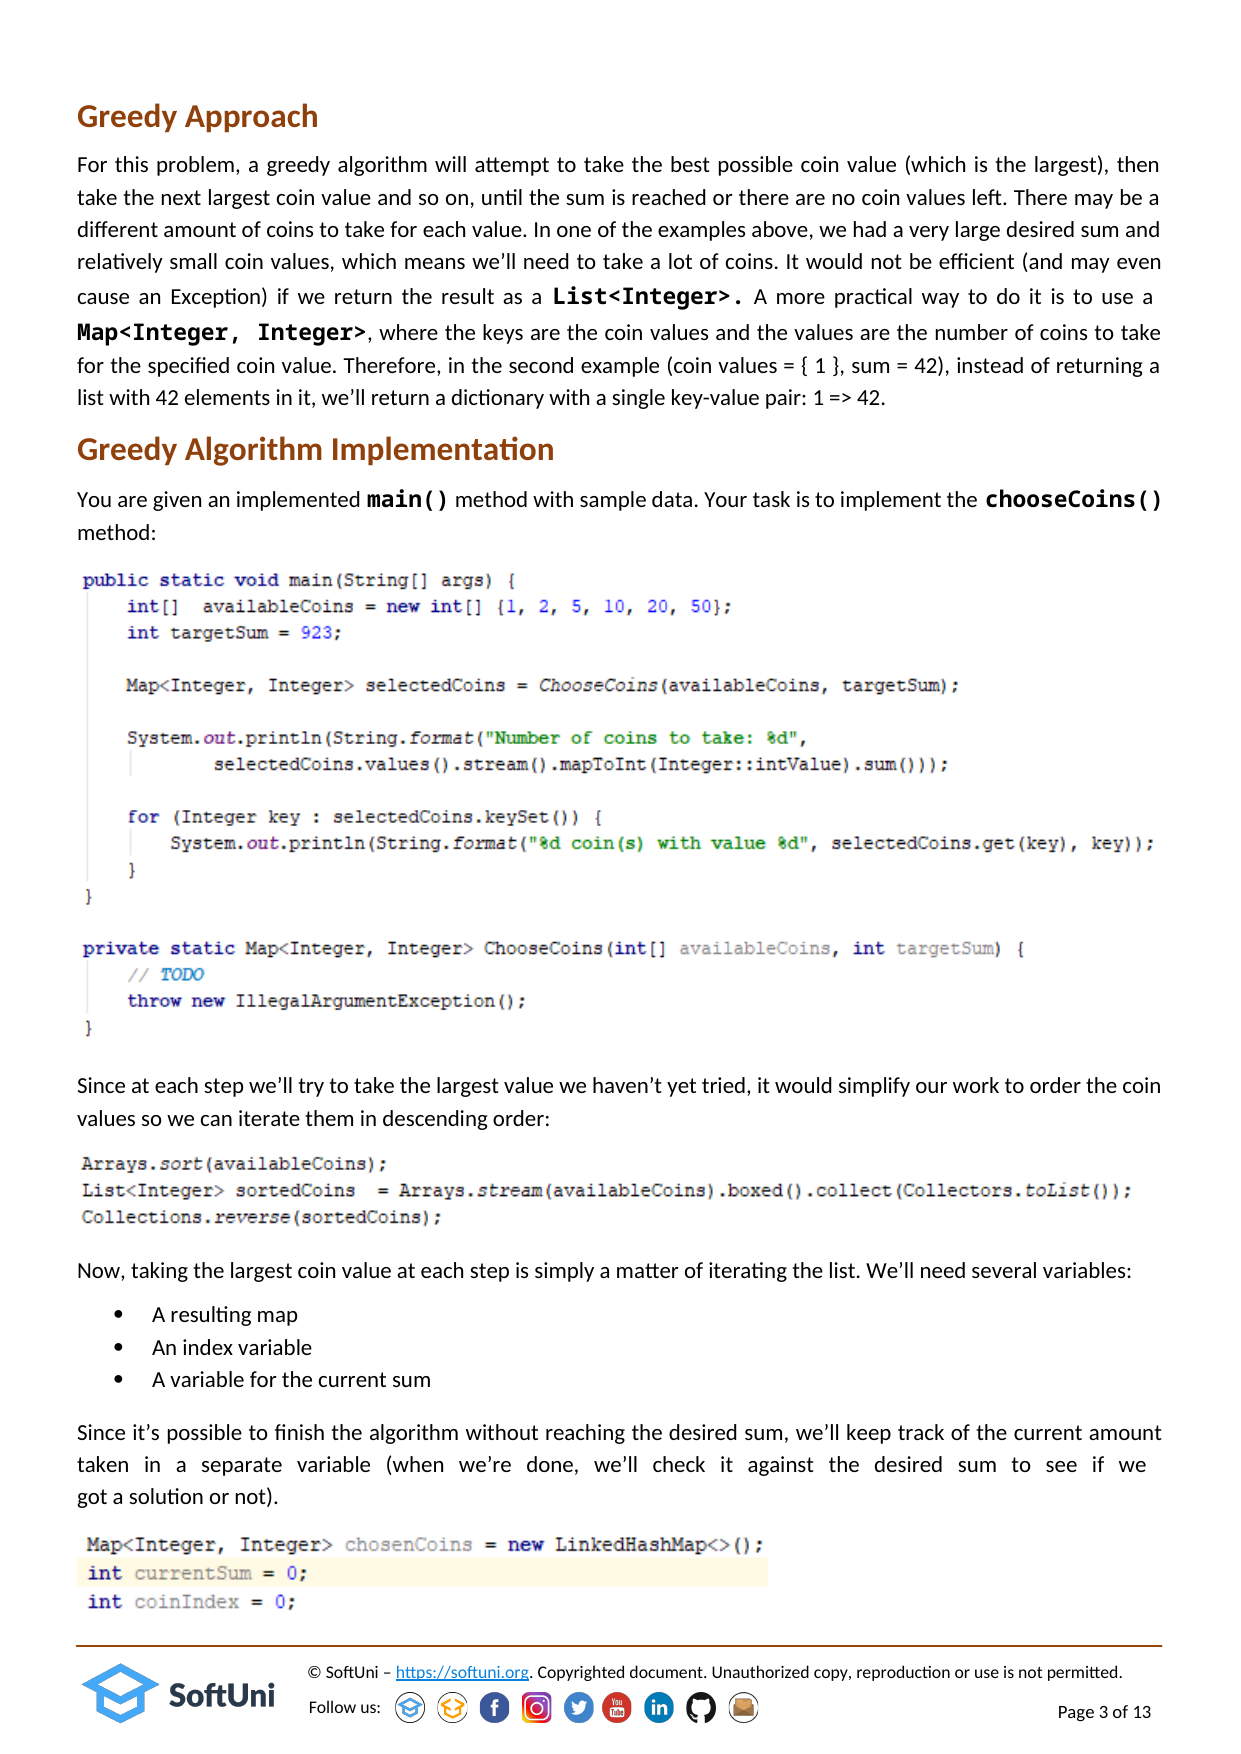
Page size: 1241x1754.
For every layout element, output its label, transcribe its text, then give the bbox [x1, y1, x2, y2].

picture [665, 1714, 674, 1723]
picture [76, 1148, 1143, 1239]
subtitle Greedy Algorithm Implementation [77, 428, 1163, 469]
picture [75, 1658, 281, 1729]
picture [564, 1692, 594, 1723]
picture [644, 1692, 653, 1701]
picture [686, 1692, 716, 1723]
text You are given an implemented main() method with sample data. Your task is to implement the chooseCoins() method: [77, 483, 1163, 547]
text Now, taking the largest coin value at each step is simply a matter of iterating the list. We’ll need several variables: [77, 1256, 1163, 1284]
text For this problem, a greedy algorithm will attempt to take the best possible coin value (which is the largest), then take the next largest coin value and so on, until the sum is reached or there are no coin values left. There may be a different amount of coins to take for each value. In one of the examples above, we had a very large desired sum and relatively small coin values, which means we’ll need to take a lot of coins. It would not be efficient (and may even cause an Exception) if we return the result as a List<Integer>. А more practical way to do it is to use a Map<Integer, Integer>, where the keys are the coin values and the values are the number of coins to take for the specified coin value. Therefore, in the second example (coin values = { 1 }, sum = 42), instead of returning a list with 42 elements in it, we’ll return a dictionary with a single key-value pair: 1 => 42. [77, 151, 1163, 411]
list A variable for the current sum [114, 1365, 1163, 1393]
text Since it’s possible to finish the algorithm without reaching the desired sum, we’ll keep track of the current amount taken in a separate variable (when we’re done, we’ll check it against the desired sum to see if we got a solution or not). [77, 1418, 1163, 1510]
picture [644, 1714, 653, 1723]
list An index variable [114, 1333, 1163, 1361]
subtitle Greedy Approach [77, 95, 1163, 136]
text Since at each step we’ll try to take the largest value we haven’t yet tried, it would simplify our work to order the coin values so we can iterate them in descending order: [77, 1072, 1163, 1132]
picture [665, 1692, 674, 1701]
picture [602, 1692, 632, 1723]
picture [76, 1526, 769, 1627]
picture [479, 1692, 510, 1723]
list A resulting map [114, 1300, 1163, 1328]
picture [522, 1692, 552, 1723]
picture [728, 1692, 759, 1723]
picture [437, 1692, 468, 1723]
picture [76, 563, 1167, 1055]
picture [658, 1705, 667, 1714]
picture [395, 1692, 425, 1723]
